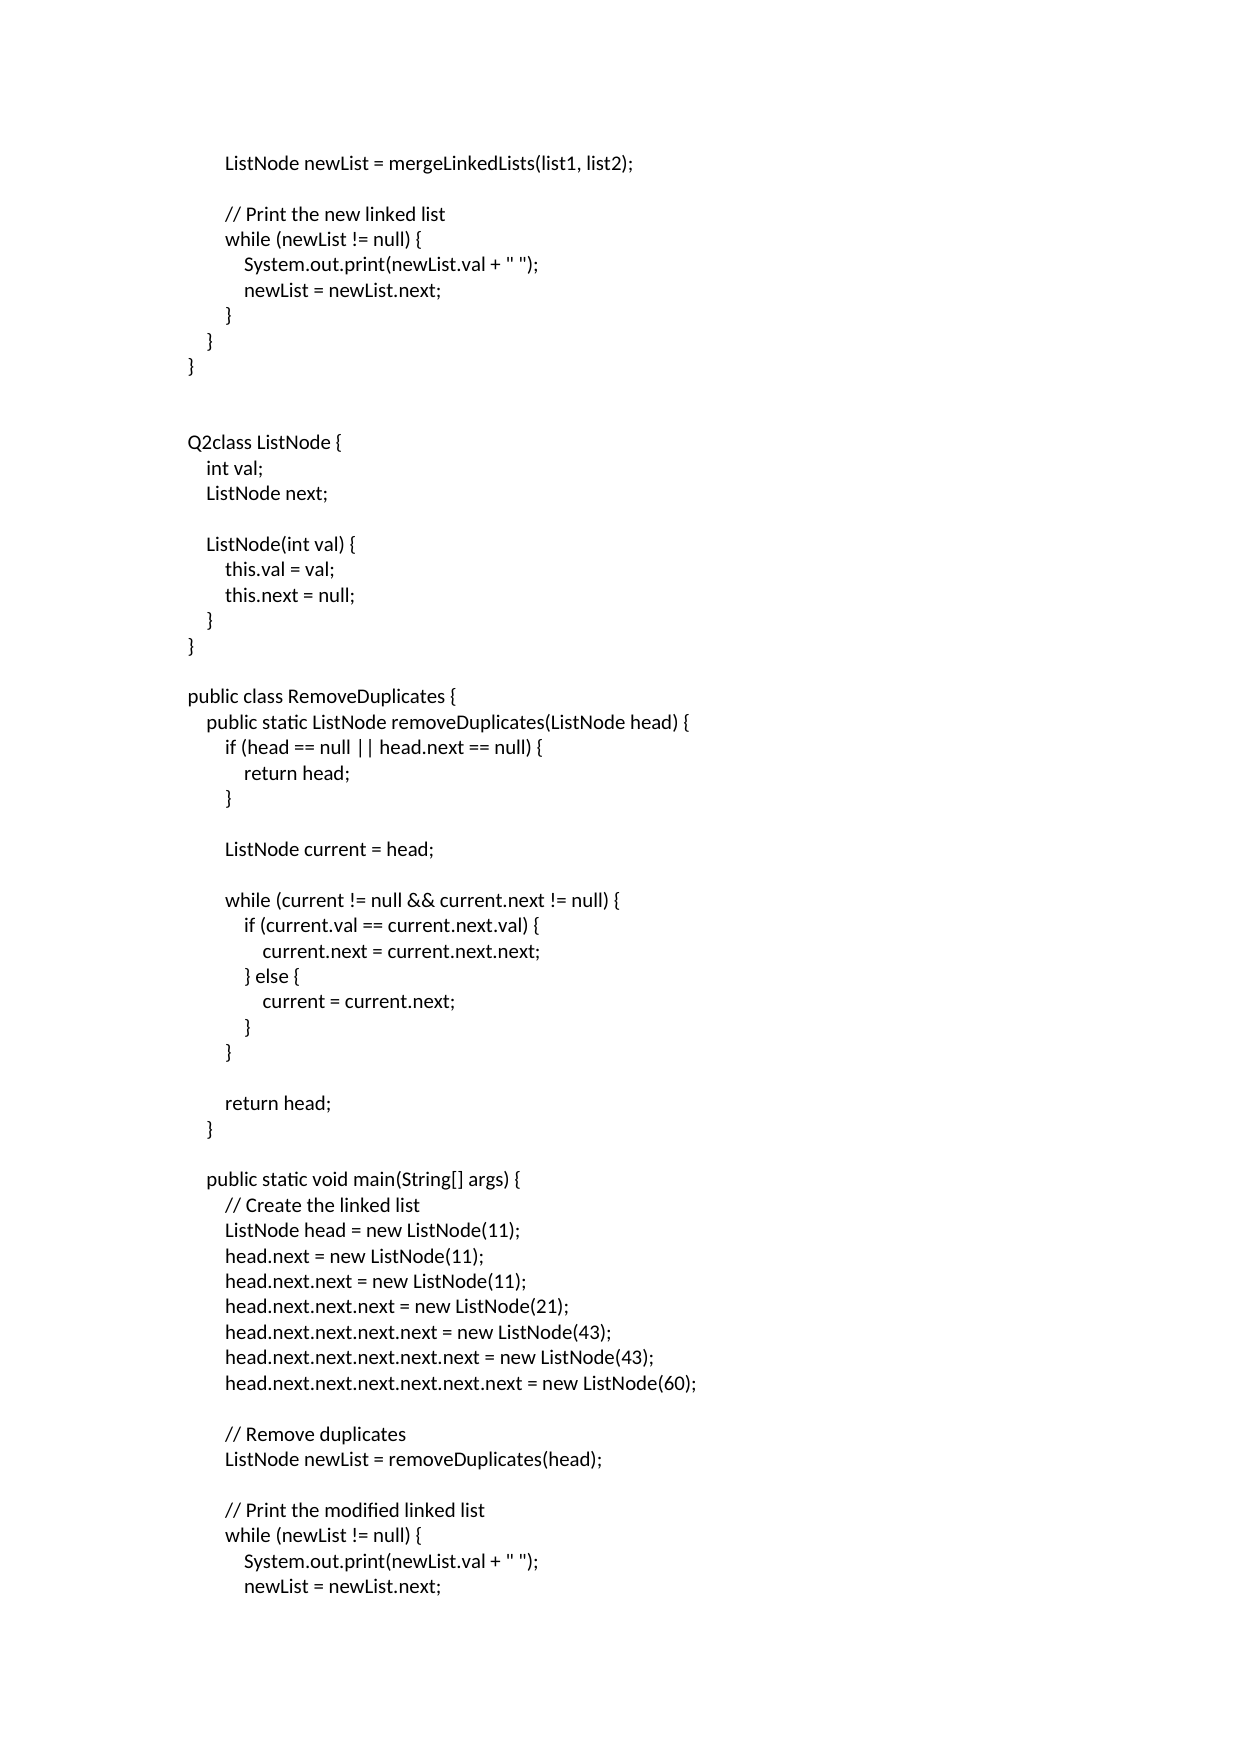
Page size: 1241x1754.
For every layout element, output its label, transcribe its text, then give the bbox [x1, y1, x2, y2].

text } [187, 633, 1053, 658]
text public static ListNode removeDuplicates(ListNode head) { [187, 709, 1053, 734]
text if (current.val == current.next.val) { [187, 912, 1053, 938]
text // Print the new linked list [187, 201, 1053, 226]
text public class RemoveDuplicates { [187, 684, 1053, 709]
text public static void main(String[] args) { [187, 1167, 1053, 1192]
text while (current != null && current.next != null) { [187, 887, 1053, 912]
text // Remove duplicates [187, 1421, 1053, 1446]
text while (newList != null) { [187, 1522, 1053, 1548]
text ListNode newList = mergeLinkedLists(list1, list2); [187, 150, 1053, 175]
text } [187, 328, 1053, 353]
text } [187, 353, 1053, 379]
text } [187, 785, 1053, 811]
text } else { [187, 963, 1053, 989]
text return head; [187, 1090, 1053, 1116]
text // Print the modified linked list [187, 1497, 1053, 1522]
text // Create the linked list [187, 1192, 1053, 1217]
text current = current.next; [187, 989, 1053, 1014]
text ListNode newList = removeDuplicates(head); [187, 1446, 1053, 1472]
text head.next.next.next = new ListNode(21); [187, 1294, 1053, 1319]
text ListNode(int val) { [187, 531, 1053, 557]
text } [187, 607, 1053, 633]
text current.next = current.next.next; [187, 938, 1053, 963]
text this.val = val; [187, 557, 1053, 582]
text head.next.next.next.next.next = new ListNode(43); [187, 1344, 1053, 1370]
text this.next = null; [187, 582, 1053, 607]
text return head; [187, 760, 1053, 785]
text if (head == null || head.next == null) { [187, 734, 1053, 760]
text head.next.next = new ListNode(11); [187, 1268, 1053, 1294]
text head.next = new ListNode(11); [187, 1243, 1053, 1268]
text } [187, 302, 1053, 328]
text Q2class ListNode { [187, 429, 1053, 455]
text } [187, 1014, 1053, 1039]
text } [187, 1039, 1053, 1065]
text head.next.next.next.next.next.next = new ListNode(60); [187, 1370, 1053, 1395]
text } [187, 1116, 1053, 1141]
text System.out.print(newList.val + " "); [187, 1548, 1053, 1573]
text int val; [187, 455, 1053, 480]
text newList = newList.next; [187, 277, 1053, 302]
text System.out.print(newList.val + " "); [187, 252, 1053, 277]
text newList = newList.next; [187, 1573, 1053, 1599]
text ListNode next; [187, 480, 1053, 506]
text ListNode current = head; [187, 836, 1053, 862]
text while (newList != null) { [187, 226, 1053, 252]
text head.next.next.next.next = new ListNode(43); [187, 1319, 1053, 1344]
text ListNode head = new ListNode(11); [187, 1217, 1053, 1243]
